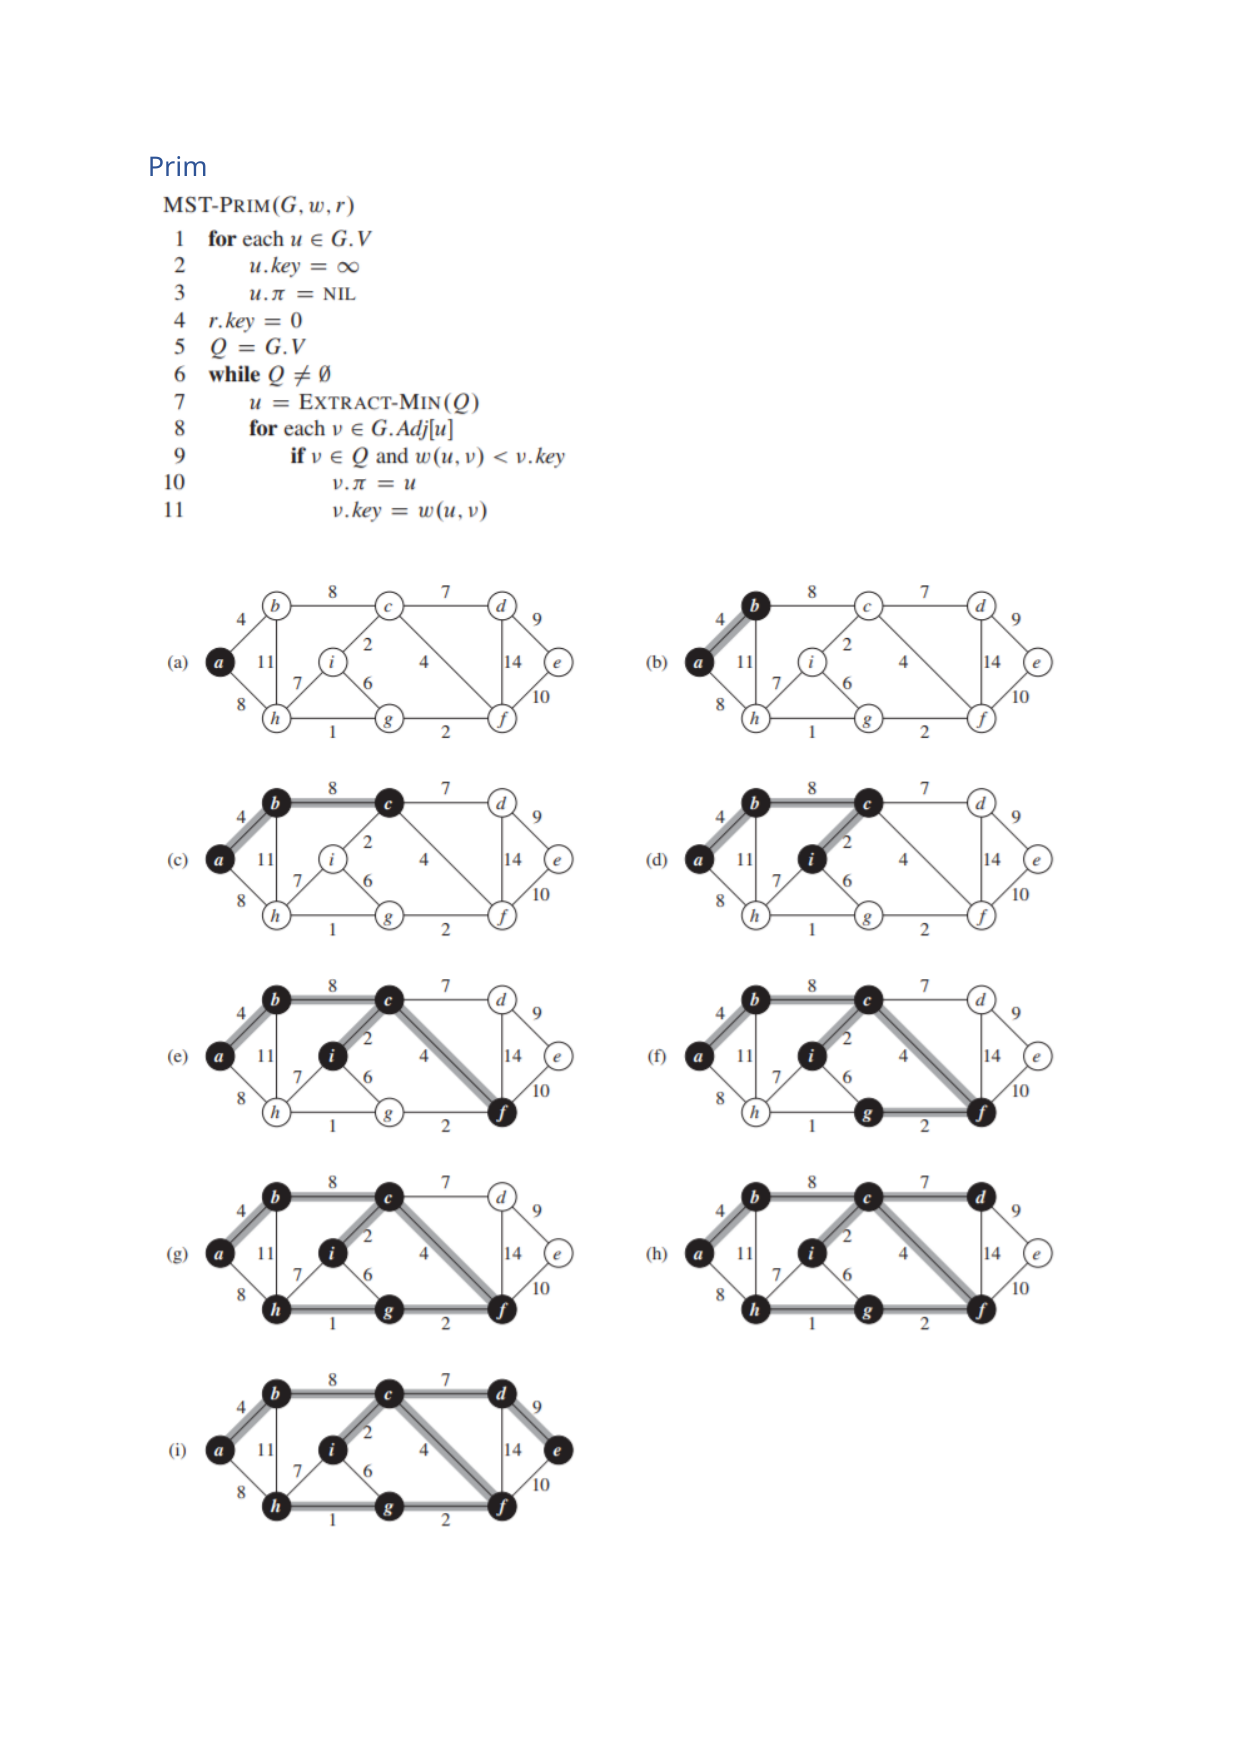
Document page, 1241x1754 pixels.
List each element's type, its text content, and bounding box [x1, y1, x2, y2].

picture [147, 187, 642, 552]
subtitle Prim [148, 148, 1093, 184]
picture [147, 553, 1087, 1552]
